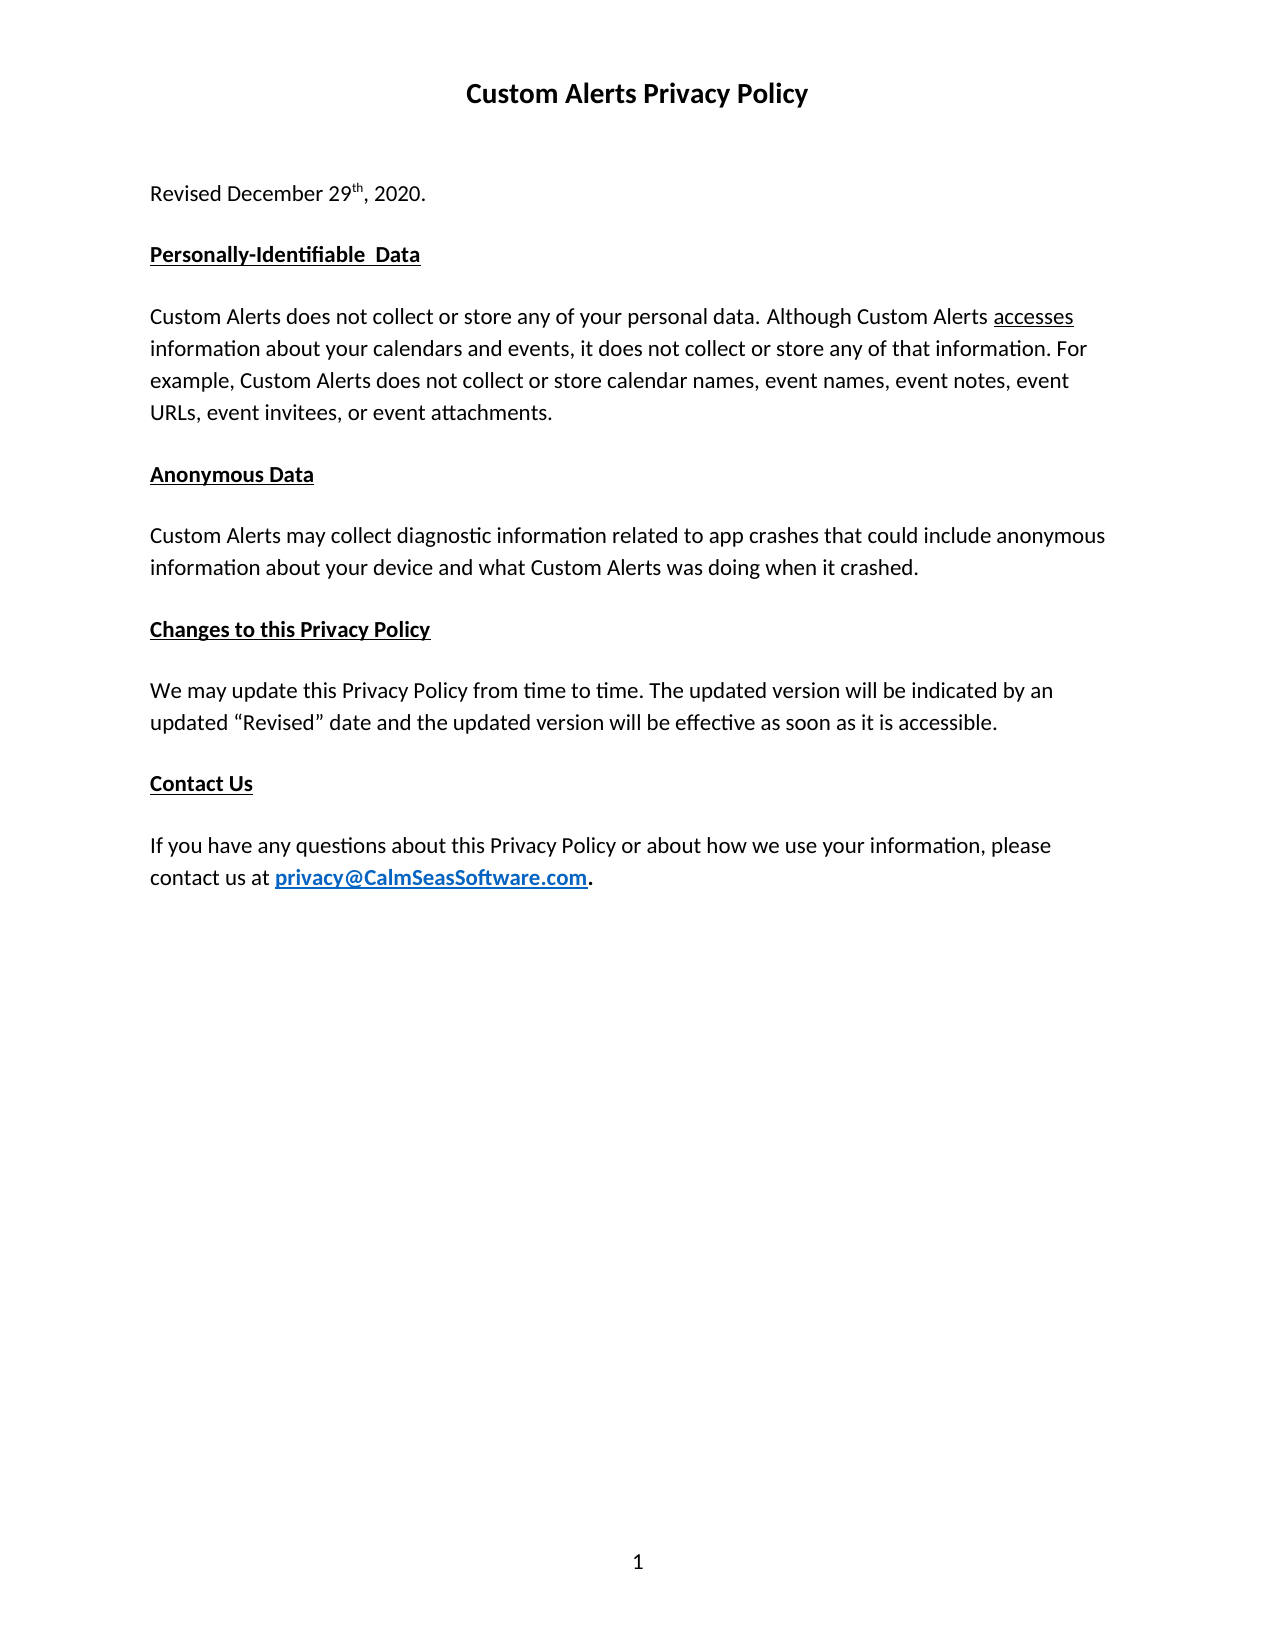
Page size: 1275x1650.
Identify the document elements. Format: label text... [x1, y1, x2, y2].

text Personally-Identifiable Data [150, 241, 1125, 268]
text If you have any questions about this Privacy Policy or about how we use your information, please contact us at privacy@CalmSeasSoftware.com. [150, 831, 1125, 891]
text We may update this Privacy Policy from time to time. The updated version will be indicated by an updated “Revised” date and the updated version will be effective as soon as it is accessible. [150, 676, 1125, 736]
text Custom Alerts does not collect or store any of your personal data. Although Custom Alerts accesses information about your calendars and events, it does not collect or store any of that information. For example, Custom Alerts does not collect or store calendar names, event names, event notes, event URLs, event invitees, or event attachments. [150, 302, 1125, 426]
text Contact Us [150, 769, 1125, 798]
text Custom Alerts may collect diagnostic information related to app crashes that could include anonymous information about your device and what Custom Alerts was doing when it crashed. [150, 521, 1125, 581]
text Changes to this Privacy Policy [150, 615, 1125, 643]
text Revised December 29th, 2020. [150, 179, 1125, 207]
text Anonymous Data [150, 460, 1125, 488]
